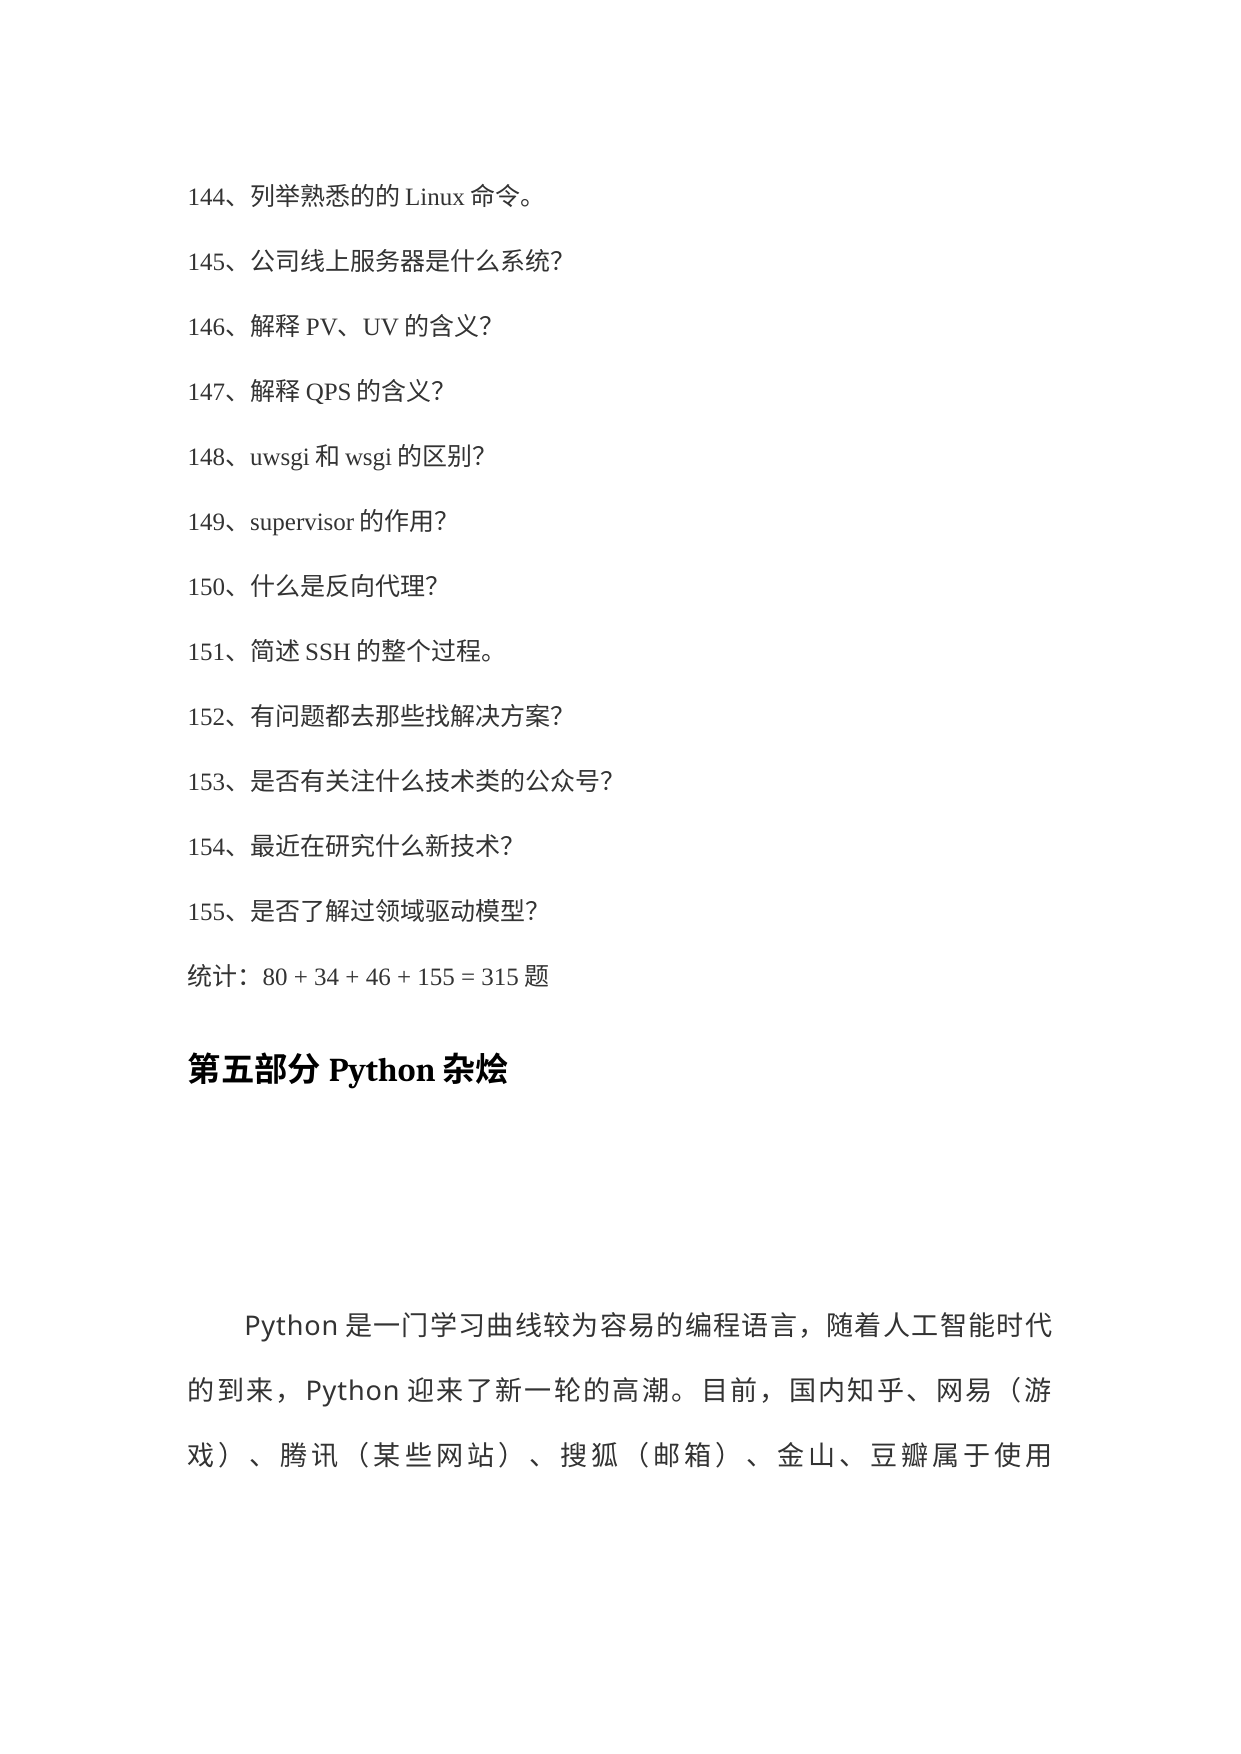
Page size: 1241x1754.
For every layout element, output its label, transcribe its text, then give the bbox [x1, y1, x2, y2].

text 151、简述SSH的整个过程。 [187, 617, 1053, 682]
text 147、解释 QPS的含义？ [187, 357, 1053, 422]
text 145、公司线上服务器是什么系统？ [187, 227, 1053, 292]
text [187, 1291, 1053, 1486]
subtitle 第五部分 Python杂烩 [187, 1034, 1053, 1099]
text 148、uwsgi和wsgi的区别？ [187, 422, 1053, 487]
text 154、最近在研究什么新技术？ [187, 812, 1053, 877]
text 149、supervisor的作用？ [187, 487, 1053, 552]
text 146、解释 PV、UV 的含义？ [187, 292, 1053, 357]
text 155、是否了解过领域驱动模型？ [187, 877, 1053, 942]
text 152、有问题都去那些找解决方案？ [187, 682, 1053, 747]
text 150、什么是反向代理？ [187, 552, 1053, 617]
text 统计：80 + 34 + 46 + 155 = 315题 [187, 942, 1053, 1007]
text 153、是否有关注什么技术类的公众号？ [187, 747, 1053, 812]
text 144、列举熟悉的的Linux命令。 [187, 162, 1053, 227]
